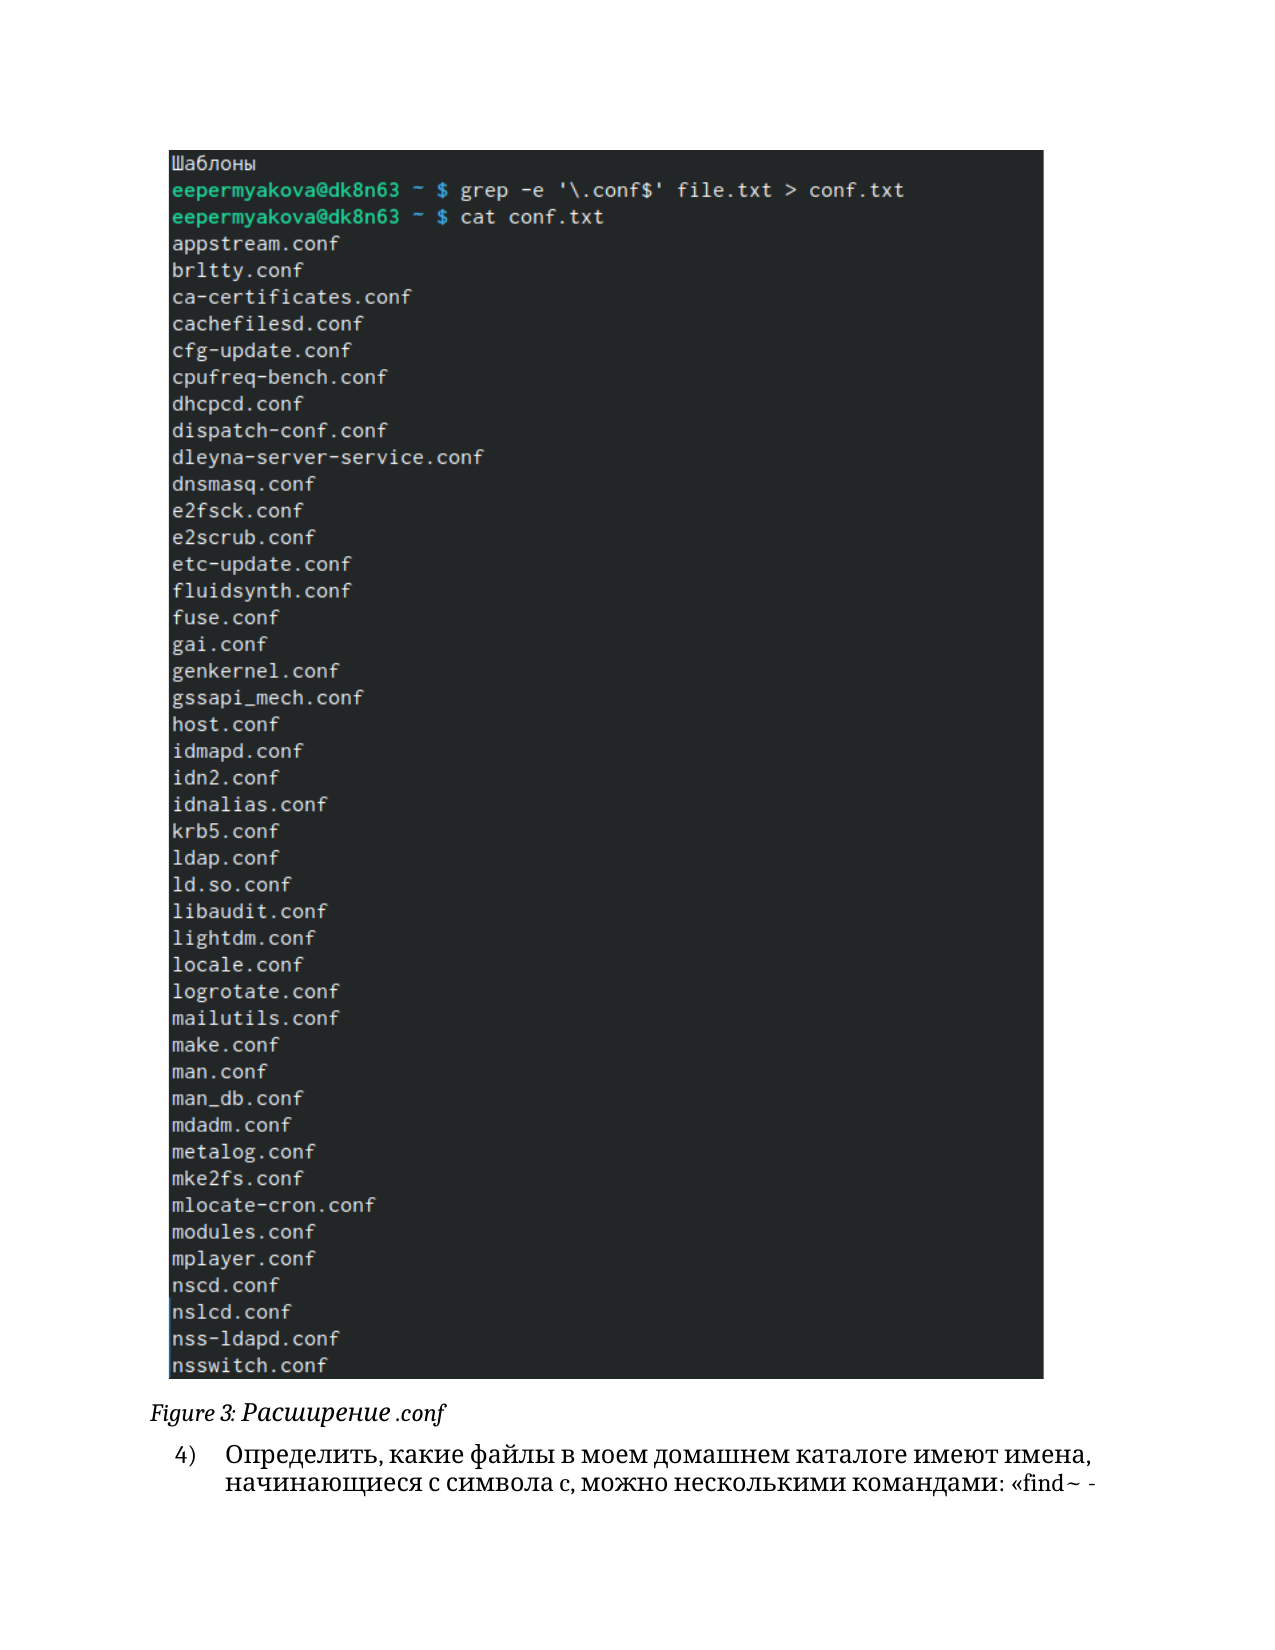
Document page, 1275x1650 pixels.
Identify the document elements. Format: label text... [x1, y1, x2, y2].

text Figure 3: Расширение .conf [150, 1399, 1125, 1428]
picture [168, 150, 1044, 1379]
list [175, 1441, 1125, 1498]
